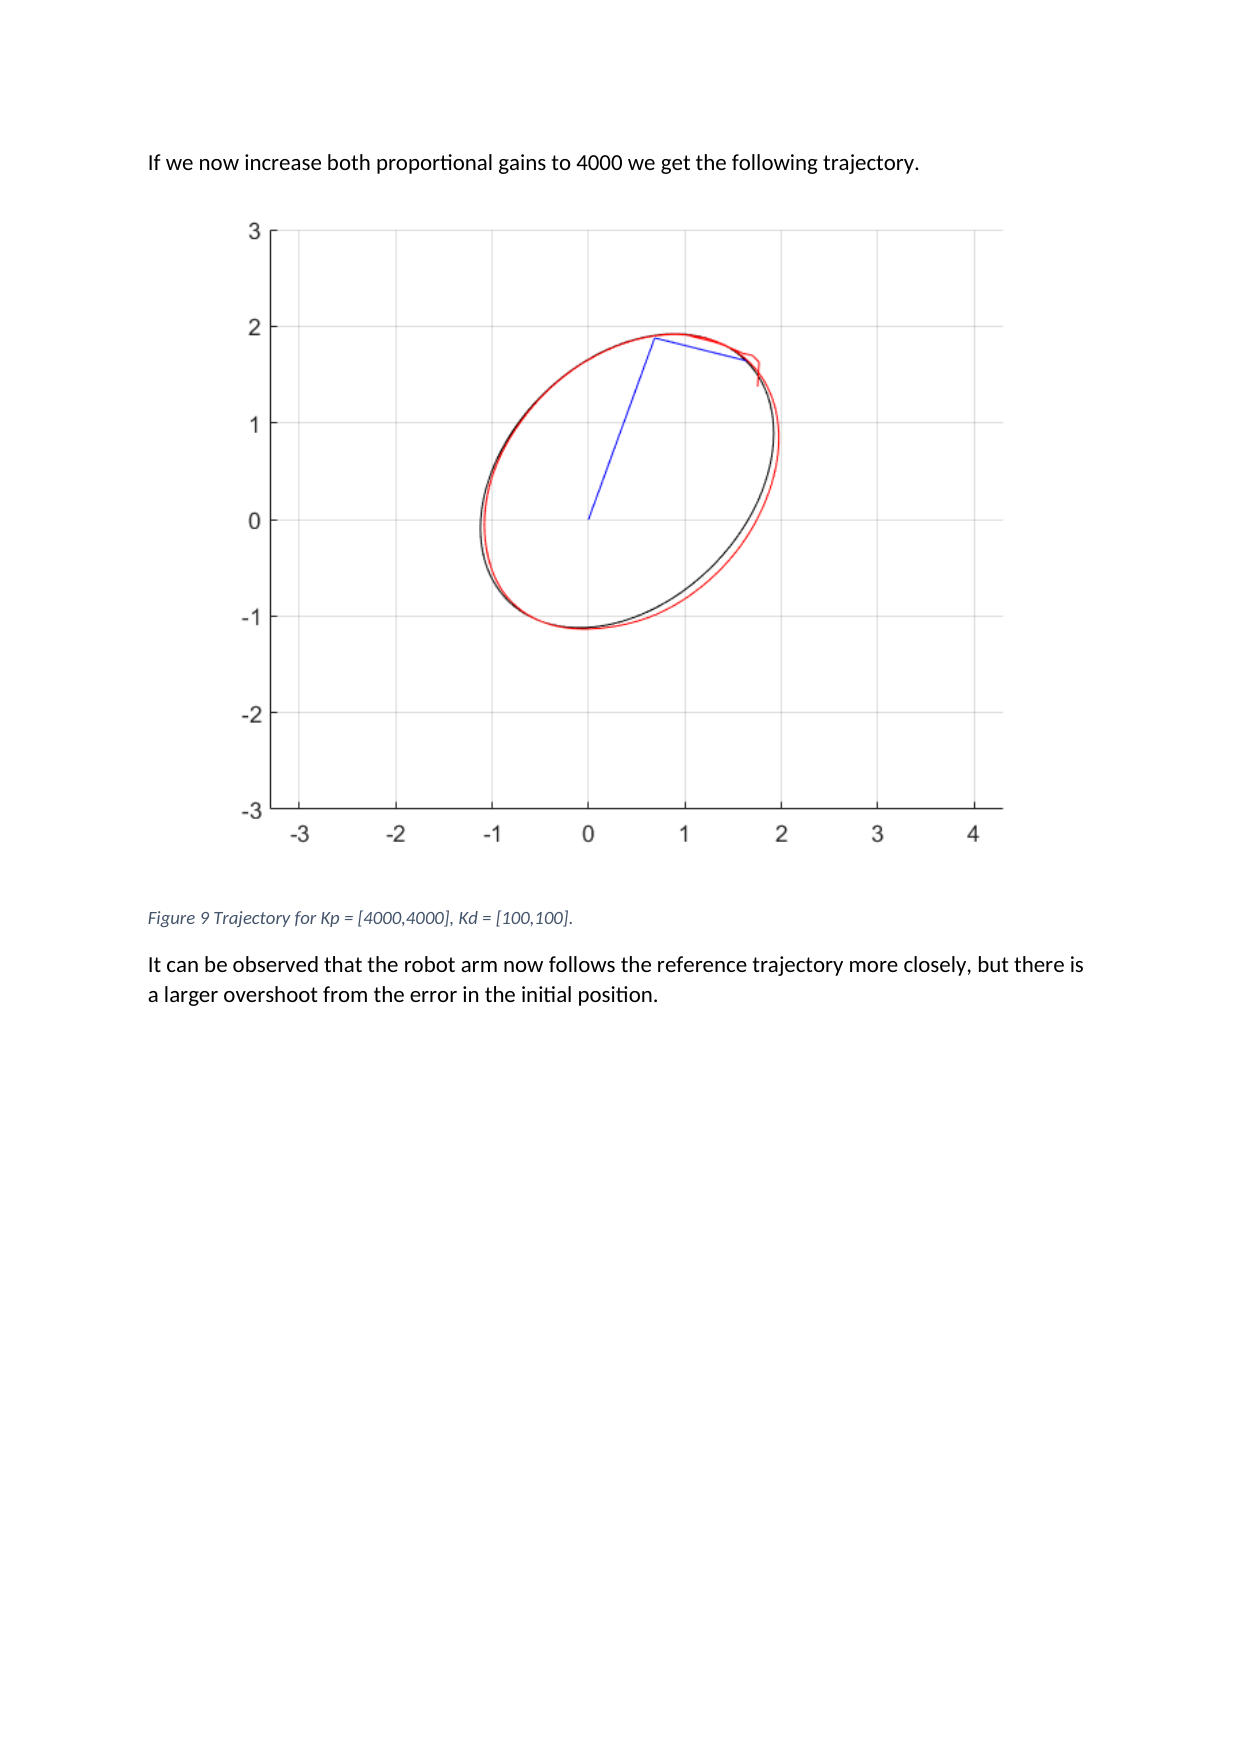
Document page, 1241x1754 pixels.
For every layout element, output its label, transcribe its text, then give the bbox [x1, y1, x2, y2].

text If we now increase both proportional gains to 4000 we get the following trajectory. [148, 148, 1093, 177]
text Figure 9 Trajectory for Kp = [4000,4000], Kd = [100,100]. [148, 906, 1093, 929]
text It can be observed that the robot arm now follows the reference trajectory more closely, but there is a larger overshoot from the error in the initial position. [148, 950, 1093, 1008]
picture [147, 177, 1093, 888]
